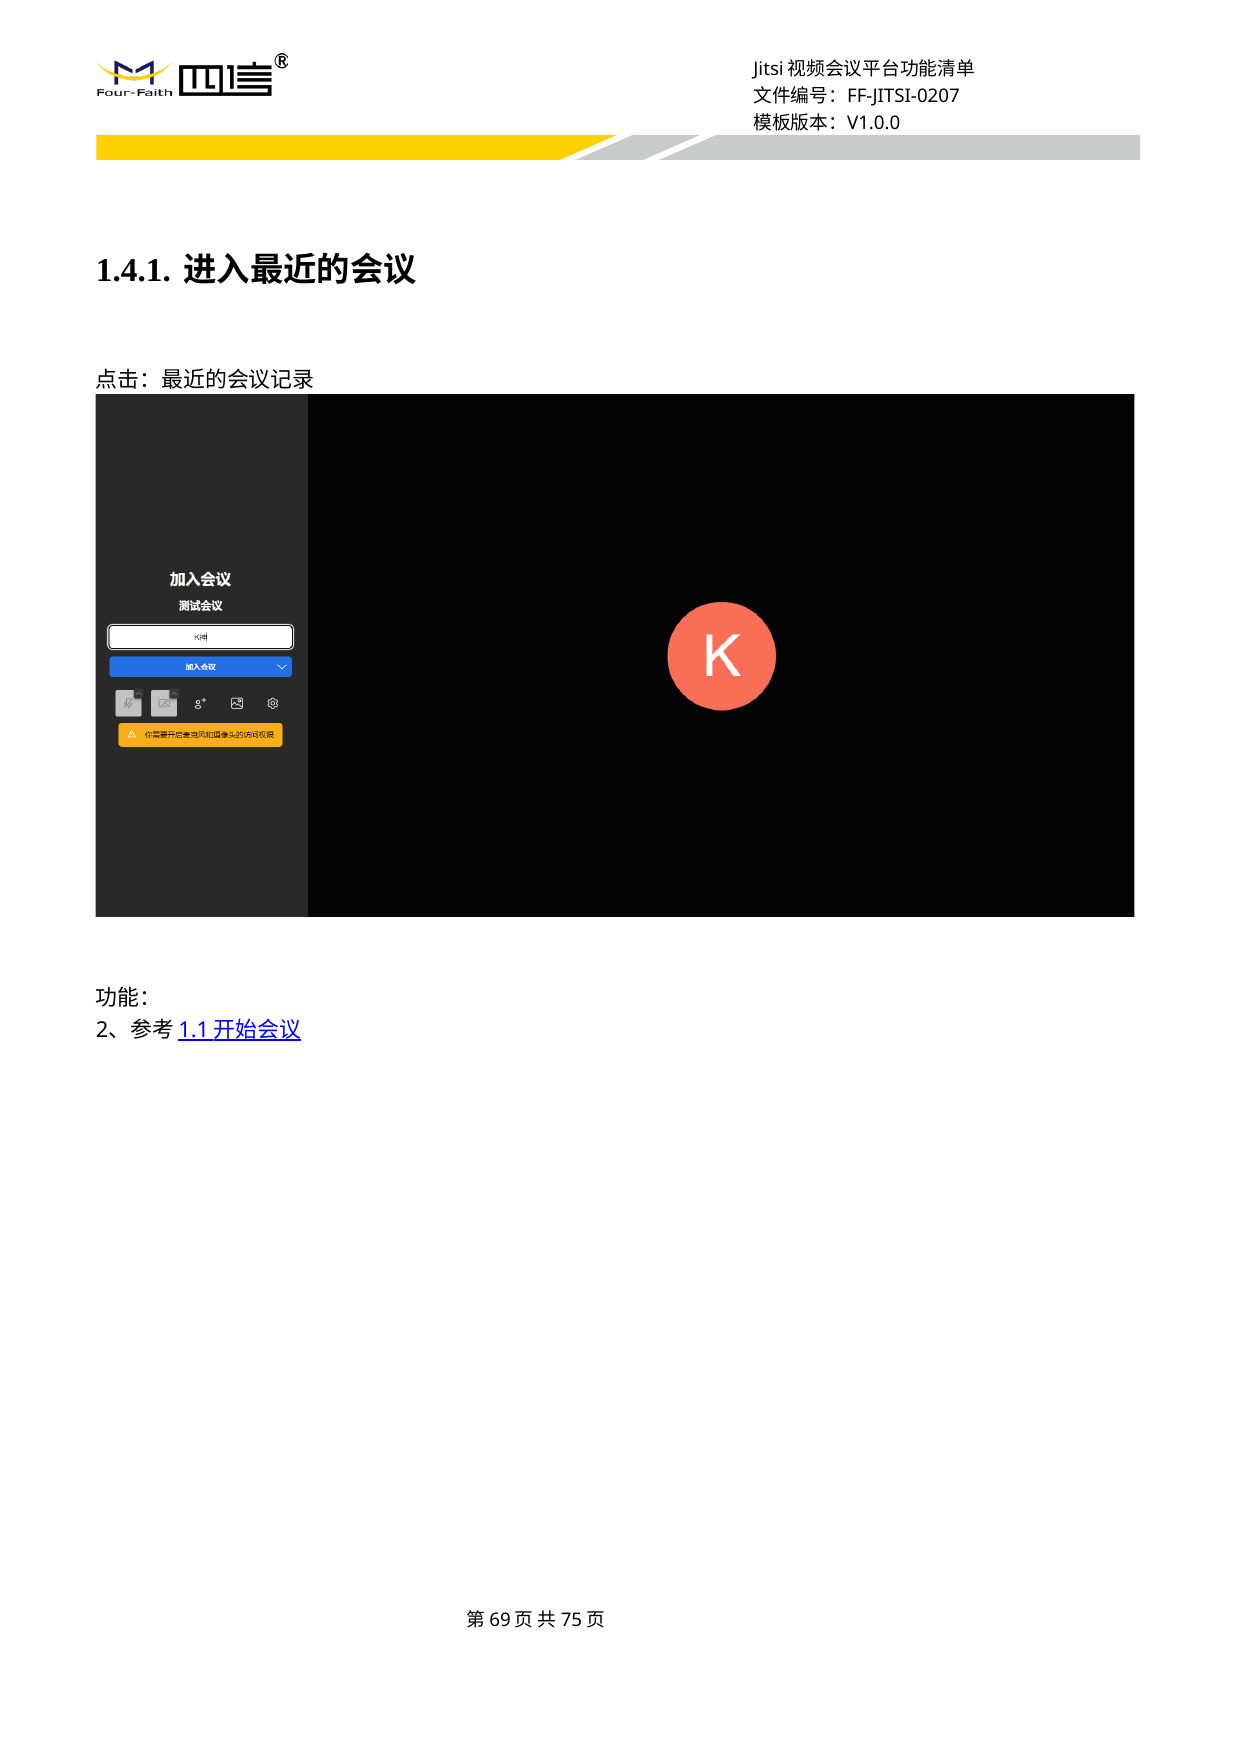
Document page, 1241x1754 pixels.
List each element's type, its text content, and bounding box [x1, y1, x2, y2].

picture [95, 53, 288, 96]
picture [95, 394, 1135, 917]
text 点击：最近的会议记录 [96, 362, 1137, 394]
list 参考1.1开始会议 [96, 1012, 1137, 1044]
subtitle 进入最近的会议 [96, 123, 1137, 300]
text 功能： [96, 979, 1137, 1012]
